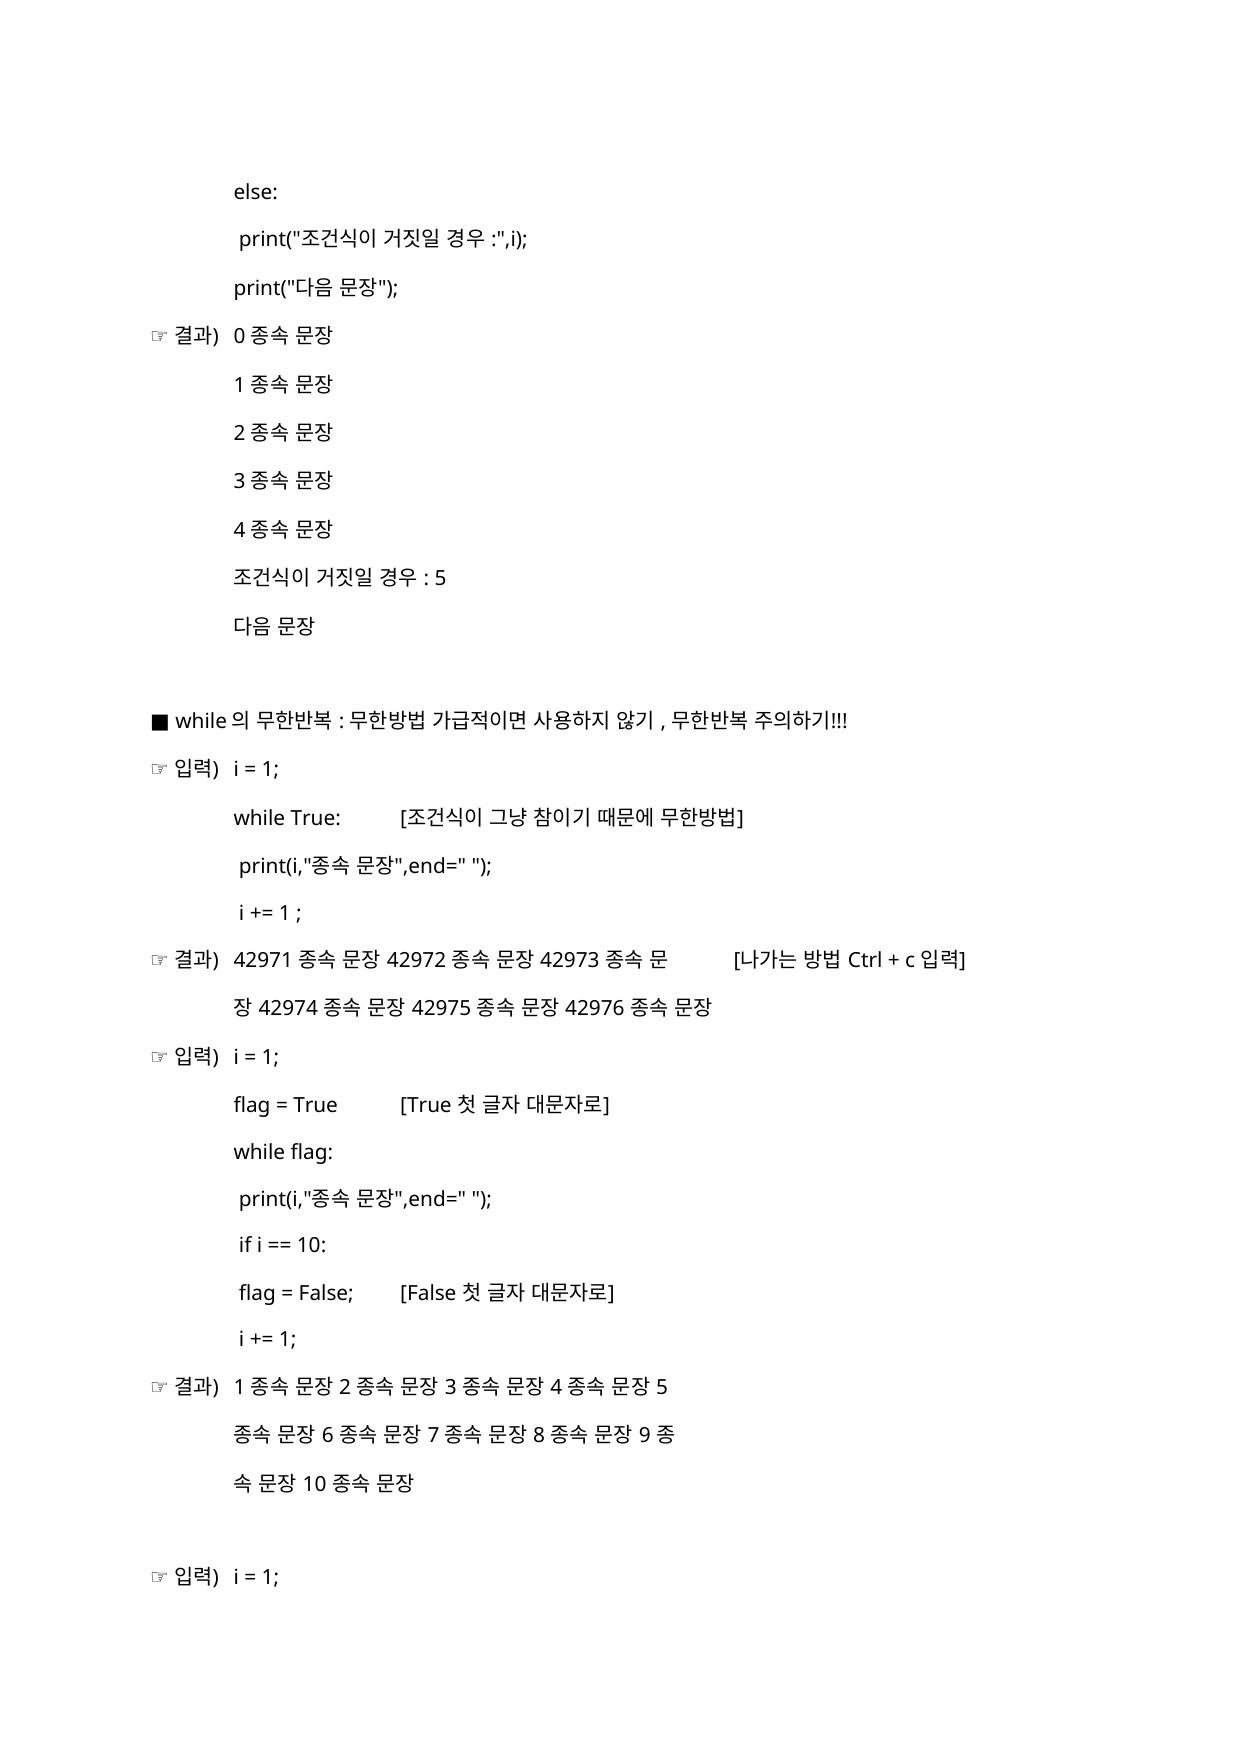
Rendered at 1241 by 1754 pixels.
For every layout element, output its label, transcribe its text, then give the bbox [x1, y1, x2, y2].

text ☞ 결과) 1 종속 문장 2 종속 문장 3 종속 문장 4 종속 문장 5 [150, 1370, 1090, 1400]
text else: [150, 177, 1090, 206]
text 2 종속 문장 [150, 416, 1090, 447]
text ☞ 입력) i = 1; [150, 1040, 1090, 1070]
text ■ while의 무한반복 : 무한방법 가급적이면 사용하지 않기 , 무한반복 주의하기!!! [150, 704, 1090, 734]
text i += 1 ; [150, 898, 1090, 926]
text ☞ 입력) i = 1; [150, 752, 1090, 783]
text 종속 문장 6 종속 문장 7 종속 문장 8 종속 문장 9 종 [150, 1418, 1090, 1449]
text 장 42974 종속 문장 42975 종속 문장 42976 종속 문장 [150, 991, 1090, 1022]
text ☞ 입력) i = 1; [150, 1561, 1090, 1591]
text print(i,"종속 문장",end=" "); [150, 1182, 1090, 1212]
text 조건식이 거짓일 경우 : 5 [150, 562, 1090, 592]
text ☞ 결과) 42971 종속 문장 42972 종속 문장 42973 종속 문 [나가는 방법 Ctrl + c 입력] [150, 943, 1090, 973]
text flag = False; [False 첫 글자 대문자로] [150, 1276, 1090, 1306]
text print("다음 문장"); [150, 271, 1090, 301]
text 4 종속 문장 [150, 513, 1090, 543]
text 3 종속 문장 [150, 465, 1090, 495]
text print("조건식이 거짓일 경우 :",i); [150, 223, 1090, 253]
text print(i,"종속 문장",end=" "); [150, 849, 1090, 879]
text 다음 문장 [150, 610, 1090, 640]
text while flag: [150, 1137, 1090, 1165]
text 속 문장 10 종속 문장 [150, 1467, 1090, 1497]
text 1 종속 문장 [150, 368, 1090, 398]
text while True: [조건식이 그냥 참이기 때문에 무한방법] [150, 801, 1090, 831]
text if i == 10: [150, 1231, 1090, 1259]
text flag = True [True 첫 글자 대문자로] [150, 1088, 1090, 1119]
text i += 1; [150, 1324, 1090, 1353]
text ☞ 결과) 0 종속 문장 [150, 319, 1090, 350]
